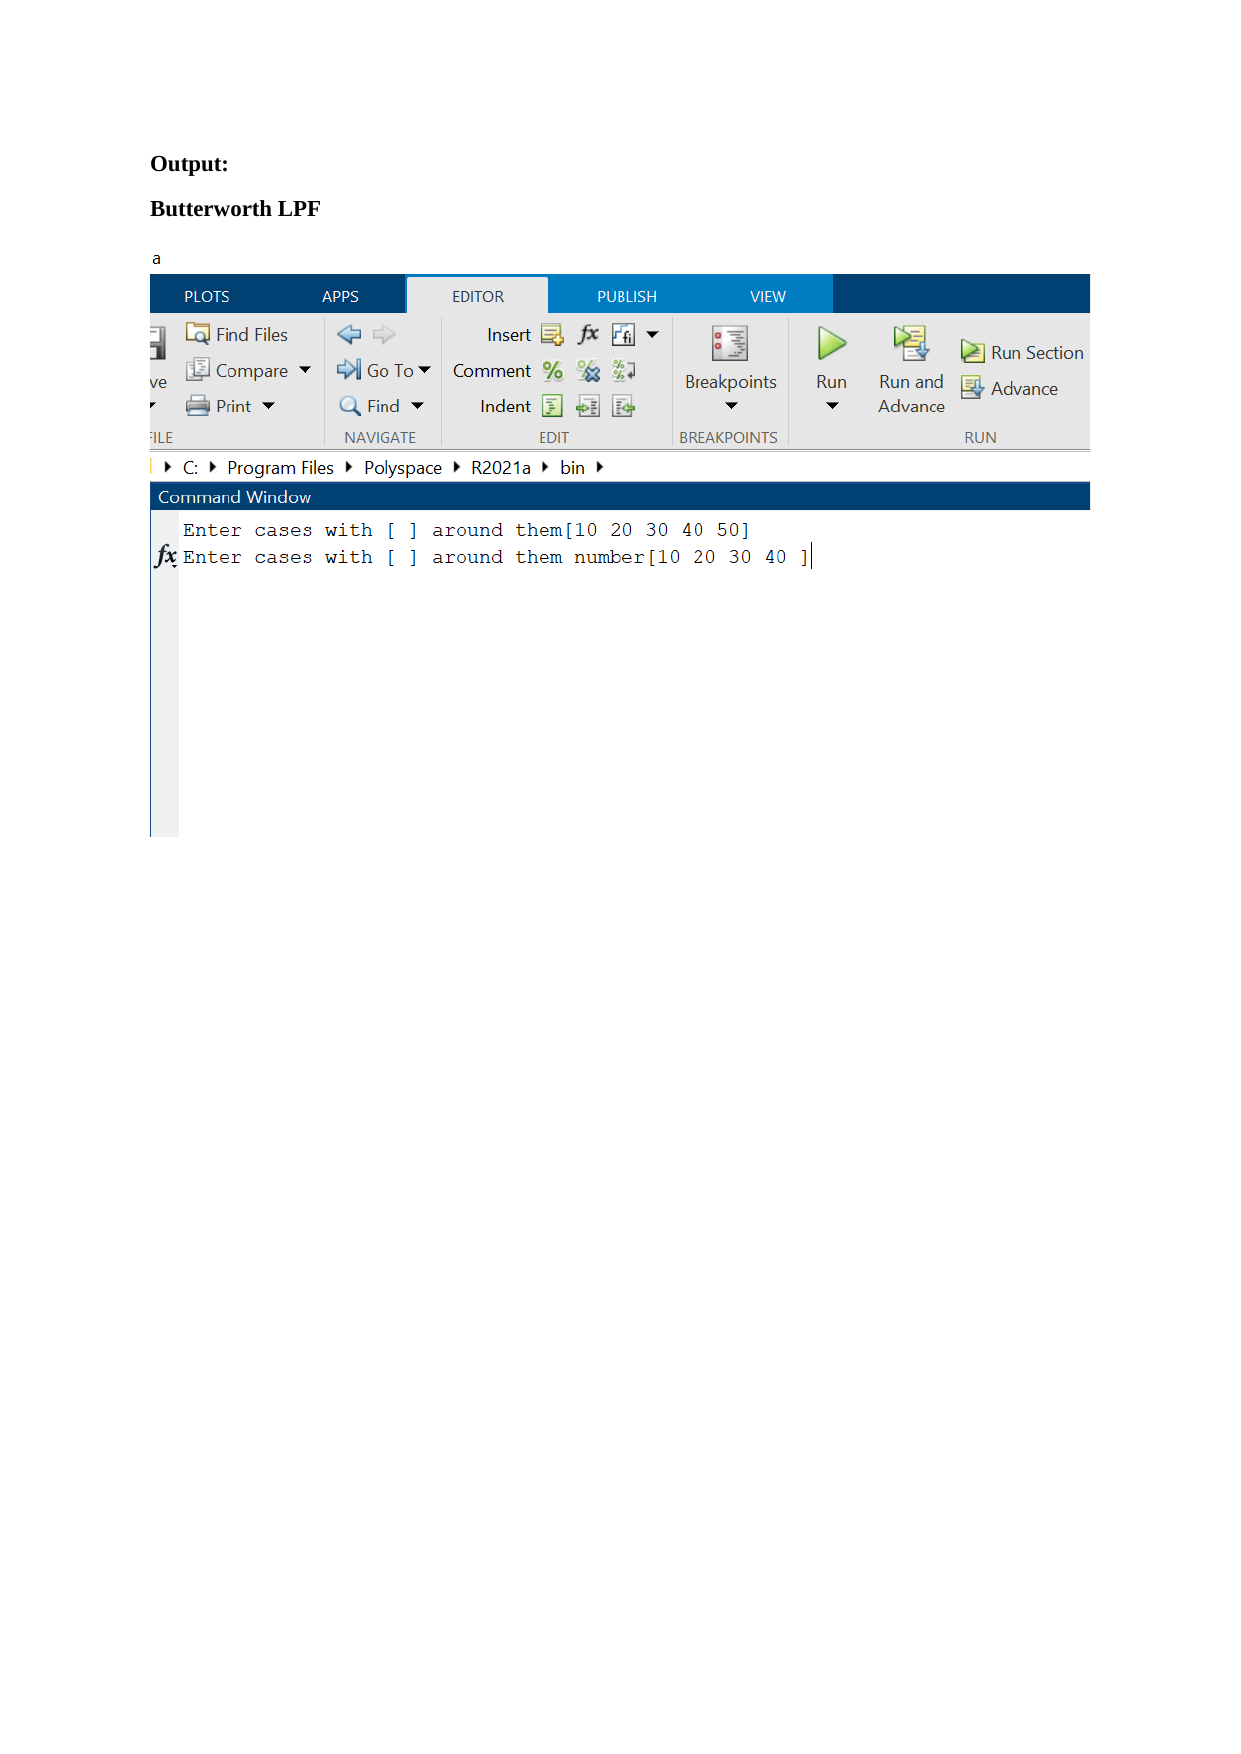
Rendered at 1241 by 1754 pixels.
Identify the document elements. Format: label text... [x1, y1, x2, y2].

text Output: [150, 150, 1090, 176]
text Butterworth LPF [150, 195, 1090, 221]
picture [150, 240, 1091, 837]
